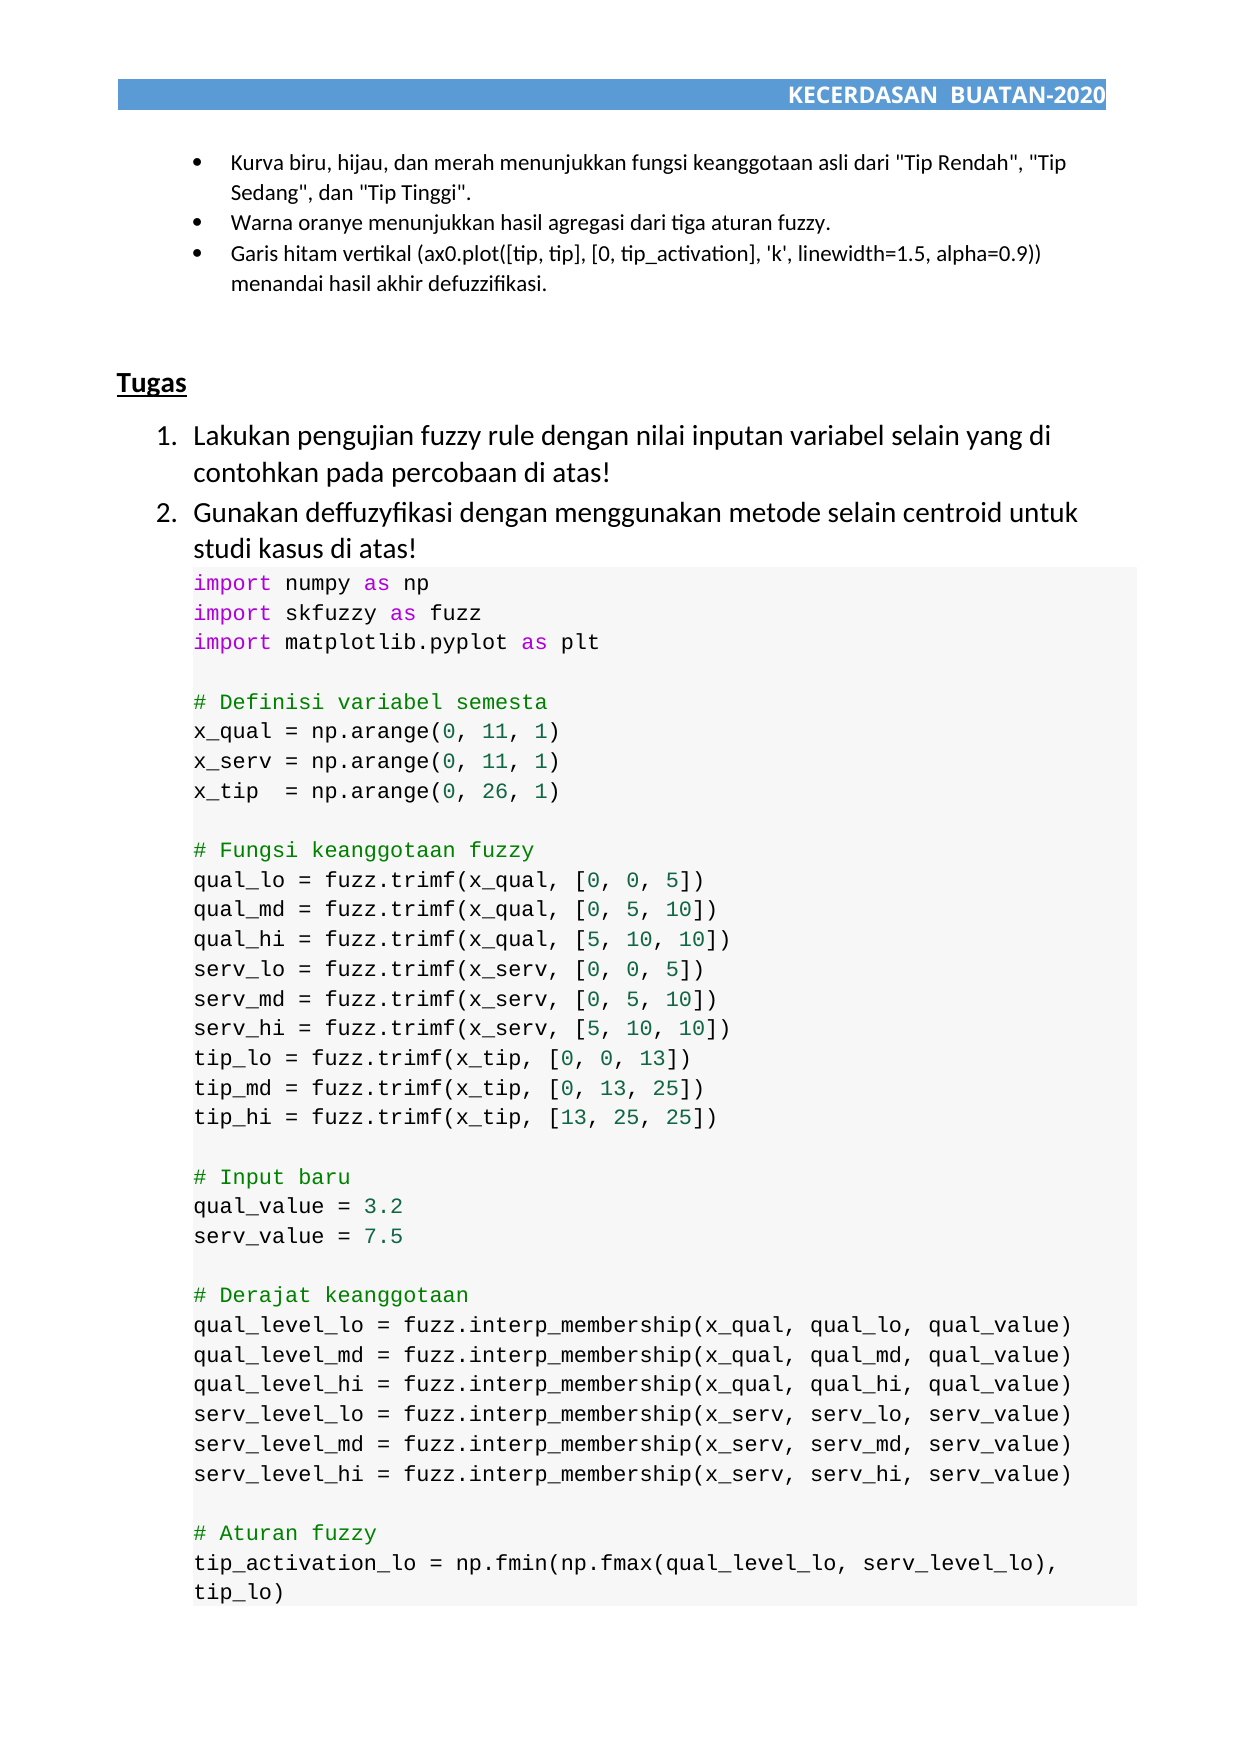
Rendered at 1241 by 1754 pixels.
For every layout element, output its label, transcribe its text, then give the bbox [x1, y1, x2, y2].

text # Definisi variabel semesta [193, 686, 1137, 716]
text serv_value = 7.5 [193, 1220, 1137, 1250]
text # Fungsi keanggotaan fuzzy [193, 834, 1137, 864]
text serv_lo = fuzz.trimf(x_serv, [0, 0, 5]) [193, 953, 1137, 983]
list Garis hitam vertikal (ax0.plot([tip, tip], [0, tip_activation], 'k', linewidth=1.5, alpha=0.9)) menandai hasil akhir defuzzifikasi. [193, 239, 1137, 297]
text tip_lo = fuzz.trimf(x_tip, [0, 0, 13]) [193, 1042, 1137, 1072]
text x_qual = np.arange(0, 11, 1) [193, 716, 1137, 745]
text serv_hi = fuzz.trimf(x_serv, [5, 10, 10]) [193, 1012, 1137, 1042]
text x_serv = np.arange(0, 11, 1) [193, 745, 1137, 775]
text serv_level_hi = fuzz.interp_membership(x_serv, serv_hi, serv_value) [193, 1458, 1137, 1487]
subtitle Tugas [116, 364, 1137, 400]
text tip_hi = fuzz.trimf(x_tip, [13, 25, 25]) [193, 1102, 1137, 1131]
text # Derajat keanggotaan [193, 1280, 1137, 1309]
text qual_md = fuzz.trimf(x_qual, [0, 5, 10]) [193, 894, 1137, 923]
text import numpy as np [193, 567, 1137, 597]
text # Input baru [193, 1161, 1137, 1191]
text # Aturan fuzzy [193, 1517, 1137, 1547]
text serv_level_lo = fuzz.interp_membership(x_serv, serv_lo, serv_value) [193, 1398, 1137, 1428]
text x_tip = np.arange(0, 26, 1) [193, 775, 1137, 805]
text qual_level_md = fuzz.interp_membership(x_qual, qual_md, qual_value) [193, 1339, 1137, 1369]
text import skfuzzy as fuzz [193, 597, 1137, 627]
text qual_value = 3.2 [193, 1191, 1137, 1220]
text qual_level_lo = fuzz.interp_membership(x_qual, qual_lo, qual_value) [193, 1309, 1137, 1339]
text import matplotlib.pyplot as plt [193, 627, 1137, 656]
text tip_activation_lo = np.fmin(np.fmax(qual_level_lo, serv_level_lo), tip_lo) [193, 1547, 1137, 1606]
list Kurva biru, hijau, dan merah menunjukkan fungsi keanggotaan asli dari "Tip Rendah", "Tip Sedang", dan "Tip Tinggi". [193, 148, 1137, 206]
text qual_hi = fuzz.trimf(x_qual, [5, 10, 10]) [193, 923, 1137, 953]
text serv_level_md = fuzz.interp_membership(x_serv, serv_md, serv_value) [193, 1428, 1137, 1458]
list Gunakan deffuzyfikasi dengan menggunakan metode selain centroid untuk studi kasus di atas! [156, 494, 1137, 566]
text qual_level_hi = fuzz.interp_membership(x_qual, qual_hi, qual_value) [193, 1369, 1137, 1398]
text qual_lo = fuzz.trimf(x_qual, [0, 0, 5]) [193, 864, 1137, 894]
text tip_md = fuzz.trimf(x_tip, [0, 13, 25]) [193, 1072, 1137, 1102]
text serv_md = fuzz.trimf(x_serv, [0, 5, 10]) [193, 983, 1137, 1012]
list Warna oranye menunjukkan hasil agregasi dari tiga aturan fuzzy. [193, 208, 1137, 236]
list Lakukan pengujian fuzzy rule dengan nilai inputan variabel selain yang di contohkan pada percobaan di atas! [156, 417, 1137, 489]
